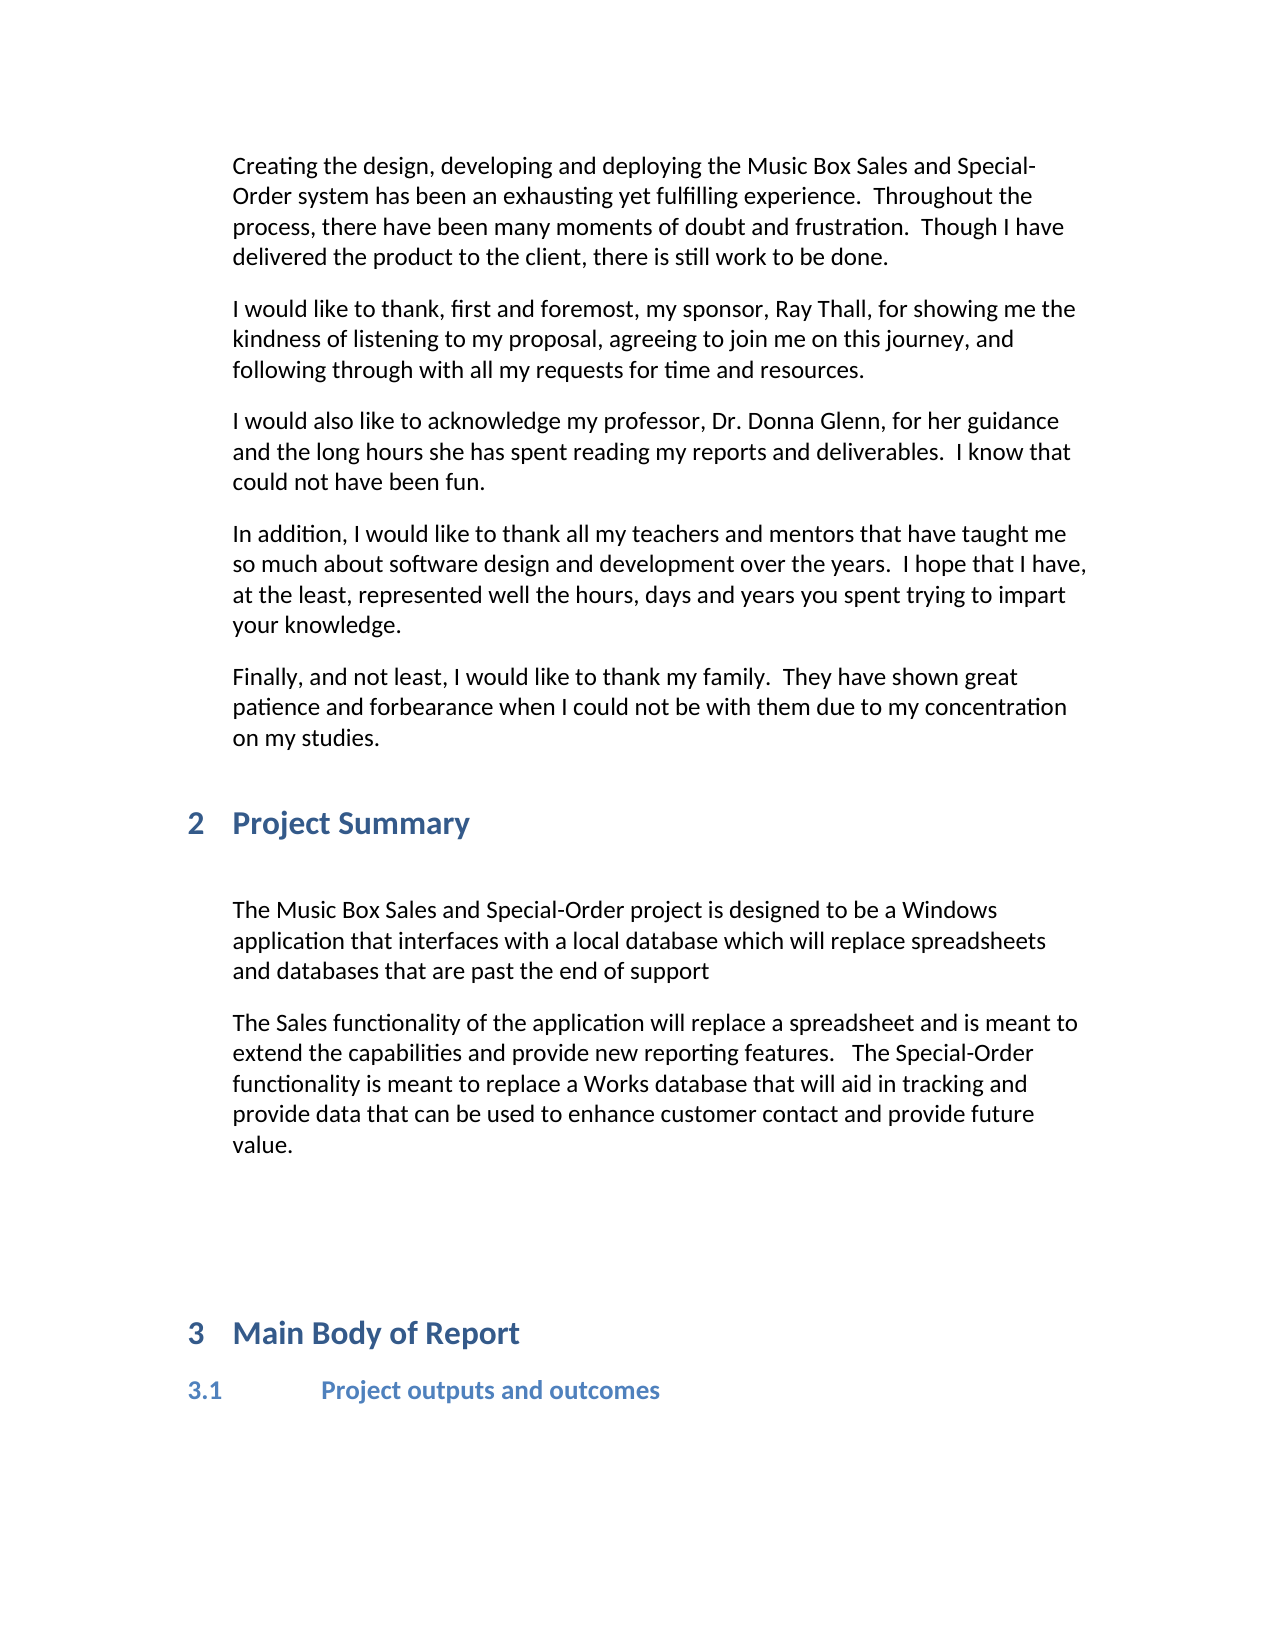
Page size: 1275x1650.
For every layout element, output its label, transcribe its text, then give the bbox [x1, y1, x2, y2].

text The Music Box Sales and Special-Order project is designed to be a Windows application that interfaces with a local database which will replace spreadsheets and databases that are past the end of support [232, 894, 1087, 986]
subtitle Main Body of Report [187, 1312, 1087, 1353]
subtitle Project outputs and outcomes [187, 1373, 1087, 1407]
text In addition, I would like to thank all my teachers and mentors that have taught me so much about software design and development over the years. I hope that I have, at the least, represented well the hours, days and years you spent trying to impart your knowledge. [232, 518, 1087, 640]
text The Sales functionality of the application will replace a spreadsheet and is meant to extend the capabilities and provide new reporting features. The Special-Order functionality is meant to replace a Works database that will aid in tracking and provide data that can be used to enhance customer contact and provide future value. [232, 1007, 1087, 1159]
subtitle Project Summary [187, 802, 1087, 843]
text Creating the design, developing and deploying the Music Box Sales and Special-Order system has been an exhausting yet fulfilling experience. Throughout the process, there have been many moments of doubt and frustration. Though I have delivered the product to the client, there is still work to be done. [232, 150, 1087, 272]
text I would also like to acknowledge my professor, Dr. Donna Glenn, for her guidance and the long hours she has spent reading my reports and deliverables. I know that could not have been fun. [232, 405, 1087, 497]
text I would like to thank, first and foremost, my sponsor, Ray Thall, for showing me the kindness of listening to my proposal, agreeing to join me on this journey, and following through with all my requests for time and resources. [232, 293, 1087, 384]
text Finally, and not least, I would like to thank my family. They have shown great patience and forbearance when I could not be with them due to my concentration on my studies. [232, 661, 1087, 752]
